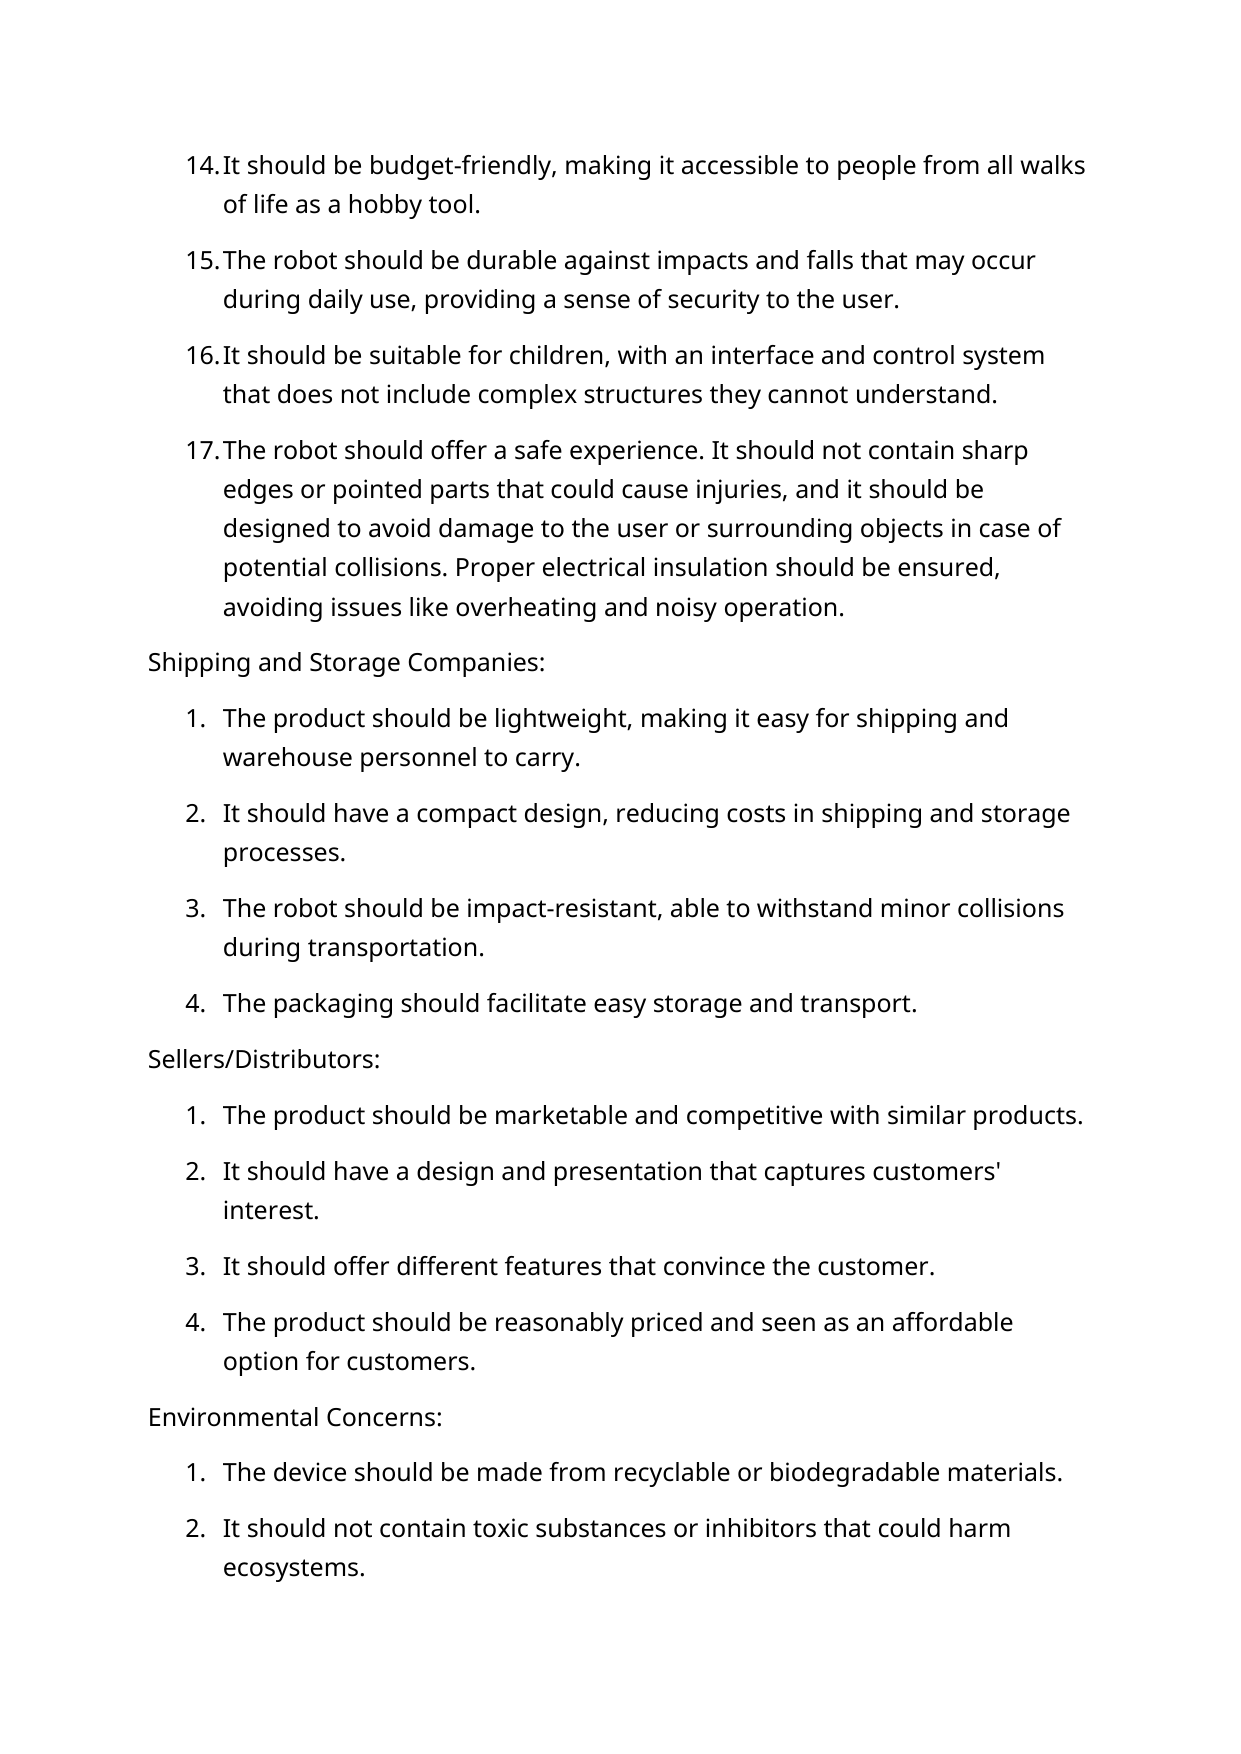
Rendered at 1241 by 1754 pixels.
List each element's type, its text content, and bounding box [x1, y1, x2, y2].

list The packaging should facilitate easy storage and transport. [185, 986, 1093, 1020]
text Sellers/Distributors: [148, 1042, 1093, 1076]
list It should have a compact design, reducing costs in shipping and storage processes. [185, 796, 1093, 869]
list The robot should be impact-resistant, able to withstand minor collisions during transportation. [185, 891, 1093, 964]
list It should offer different features that convince the customer. [185, 1248, 1093, 1282]
list The product should be lightweight, making it easy for shipping and warehouse personnel to carry. [185, 701, 1093, 774]
list The device should be made from recyclable or biodegradable materials. [185, 1455, 1093, 1489]
list The robot should offer a safe experience. It should not contain sharp edges or pointed parts that could cause injuries, and it should be designed to avoid damage to the user or surrounding objects in case of potential collisions. Proper electrical insulation should be ensured, avoiding issues like overheating and noisy operation. [185, 433, 1093, 623]
list It should not contain toxic substances or inhibitors that could harm ecosystems. [185, 1511, 1093, 1584]
text Shipping and Storage Companies: [148, 645, 1093, 679]
list The product should be reasonably priced and seen as an affordable option for customers. [185, 1304, 1093, 1377]
list It should have a design and presentation that captures customers' interest. [185, 1153, 1093, 1227]
text Environmental Concerns: [148, 1399, 1093, 1433]
list The product should be marketable and competitive with similar products. [185, 1098, 1093, 1132]
list It should be suitable for children, with an interface and control system that does not include complex structures they cannot understand. [185, 338, 1093, 411]
list The robot should be durable against impacts and falls that may occur during daily use, providing a sense of security to the user. [185, 243, 1093, 316]
list It should be budget-friendly, making it accessible to people from all walks of life as a hobby tool. [185, 148, 1093, 221]
